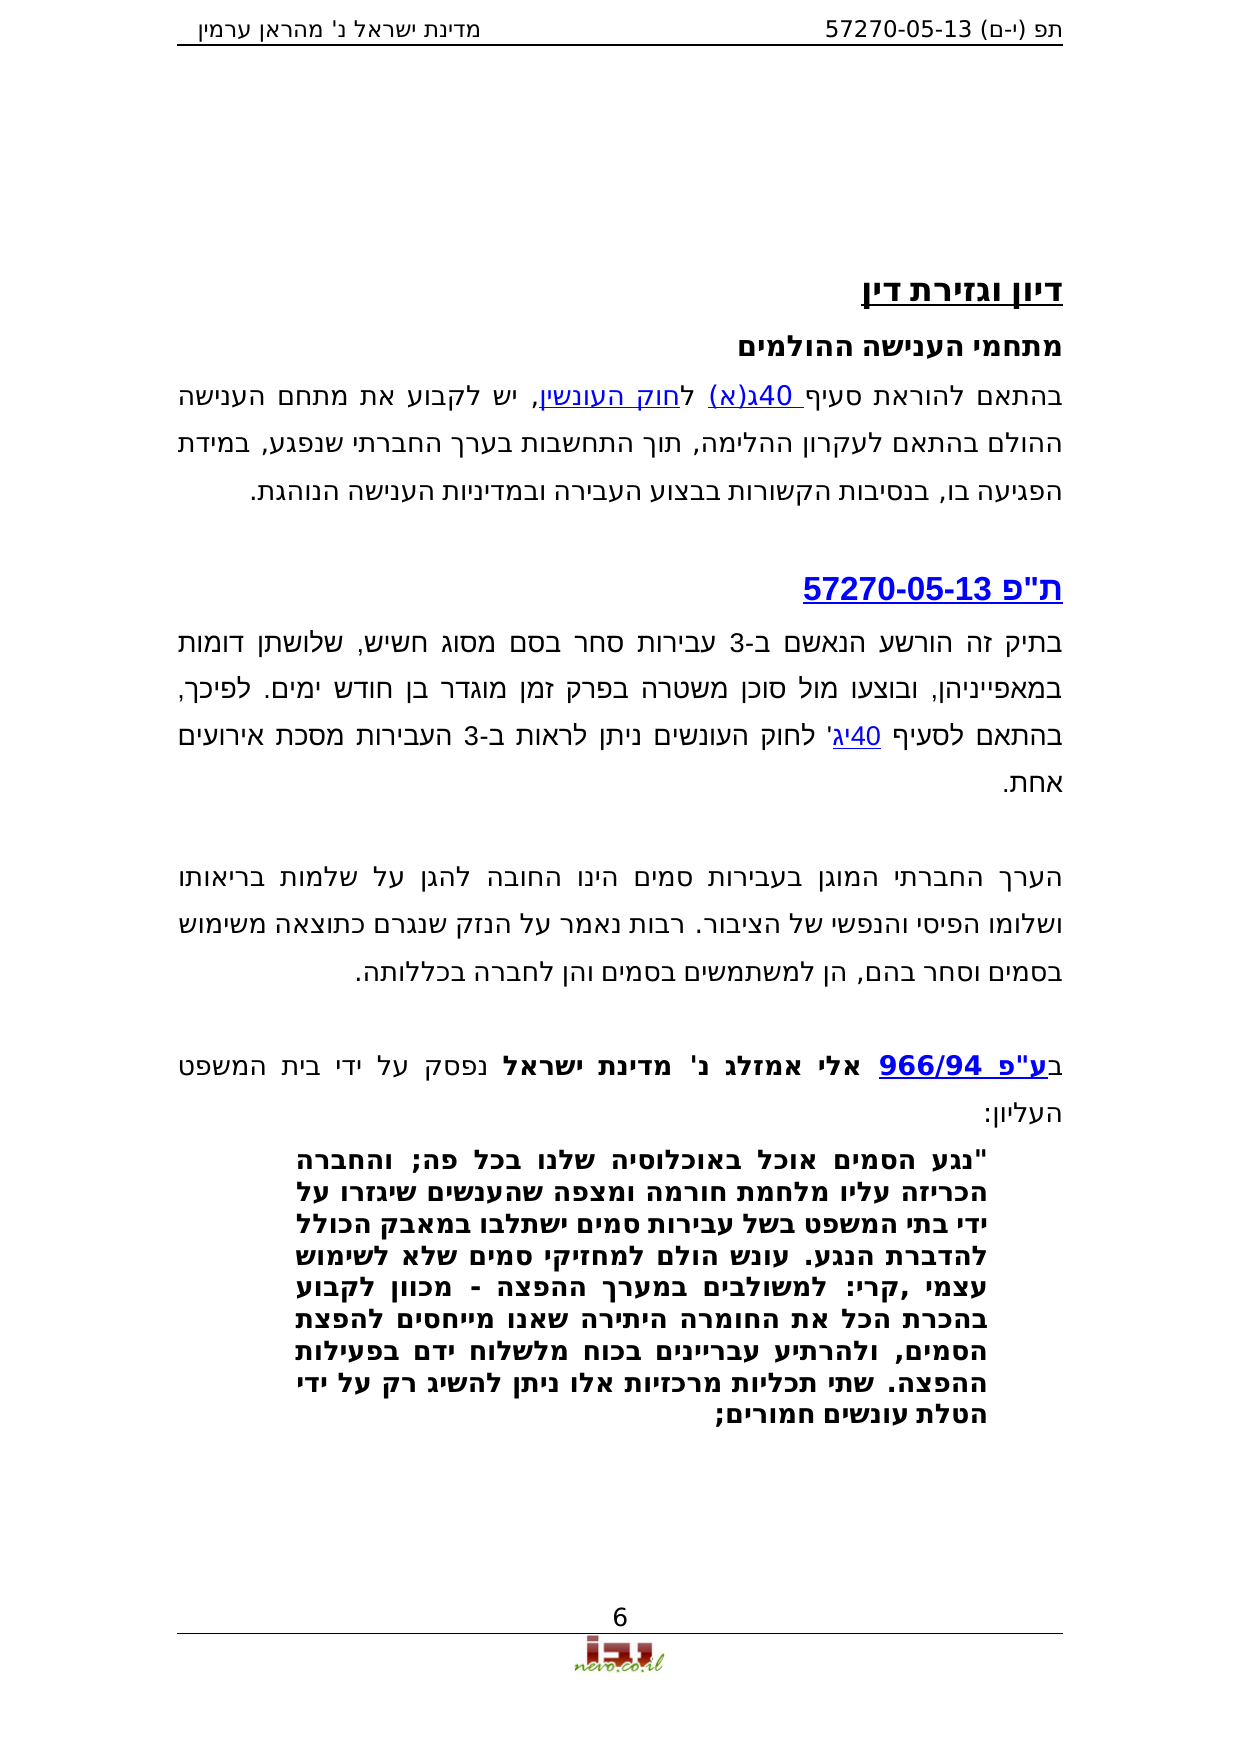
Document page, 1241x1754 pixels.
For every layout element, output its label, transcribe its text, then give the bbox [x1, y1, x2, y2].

text מתחמי הענישה ההולמים [177, 329, 1063, 363]
text ת"פ 57270-05-13 [177, 569, 1063, 607]
picture [574, 1635, 666, 1673]
text בע"פ 966/94 אלי אמזלג נ' מדינת ישראל נפסק על ידי בית המשפט העליון: [177, 1050, 1063, 1129]
text בהתאם להוראת סעיף 40ג(א) לחוק העונשין, יש לקבוע את מתחם הענישה ההולם בהתאם לעקרון ההלימה, תוך התחשבות בערך החברתי שנפגע, במידת הפגיעה בו, בנסיבות הקשורות בבצוע העבירה ובמדיניות הענישה הנוהגת. [177, 380, 1063, 506]
text בתיק זה הורשע הנאשם ב-3 עבירות סחר בסם מסוג חשיש, שלושתן דומות במאפייניהן, ובוצעו מול סוכן משטרה בפרק זמן מוגדר בן חודש ימים. לפיכך, בהתאם לסעיף 40יג' לחוק העונשים ניתן לראות ב-3 העבירות מסכת אירועים אחת. [177, 627, 1063, 798]
text "נגע הסמים אוכל באוכלוסיה שלנו בכל פה; והחברה הכריזה עליו מלחמת חורמה ומצפה שהענשים שיגזרו על ידי בתי המשפט בשל עבירות סמים ישתלבו במאבק הכולל להדברת הנגע. עונש הולם למחזיקי סמים שלא לשימוש עצמי ,קרי: למשולבים במערך ההפצה - מכוון לקבוע בהכרת הכל את החומרה היתירה שאנו מייחסים להפצת הסמים, ולהרתיע עבריינים בכוח מלשלוח ידם בפעילות ההפצה. שתי תכליות מרכזיות אלו ניתן להשיג רק על ידי הטלת עונשים חמורים; [295, 1144, 988, 1430]
text דיון וגזירת דין [177, 271, 1063, 309]
text הערך החברתי המוגן בעבירות סמים הינו החובה להגן על שלמות בריאותו ושלומו הפיסי והנפשי של הציבור. רבות נאמר על הנזק שנגרם כתוצאה משימוש בסמים וסחר בהם, הן למשתמשים בסמים והן לחברה בכללותה. [177, 861, 1063, 987]
